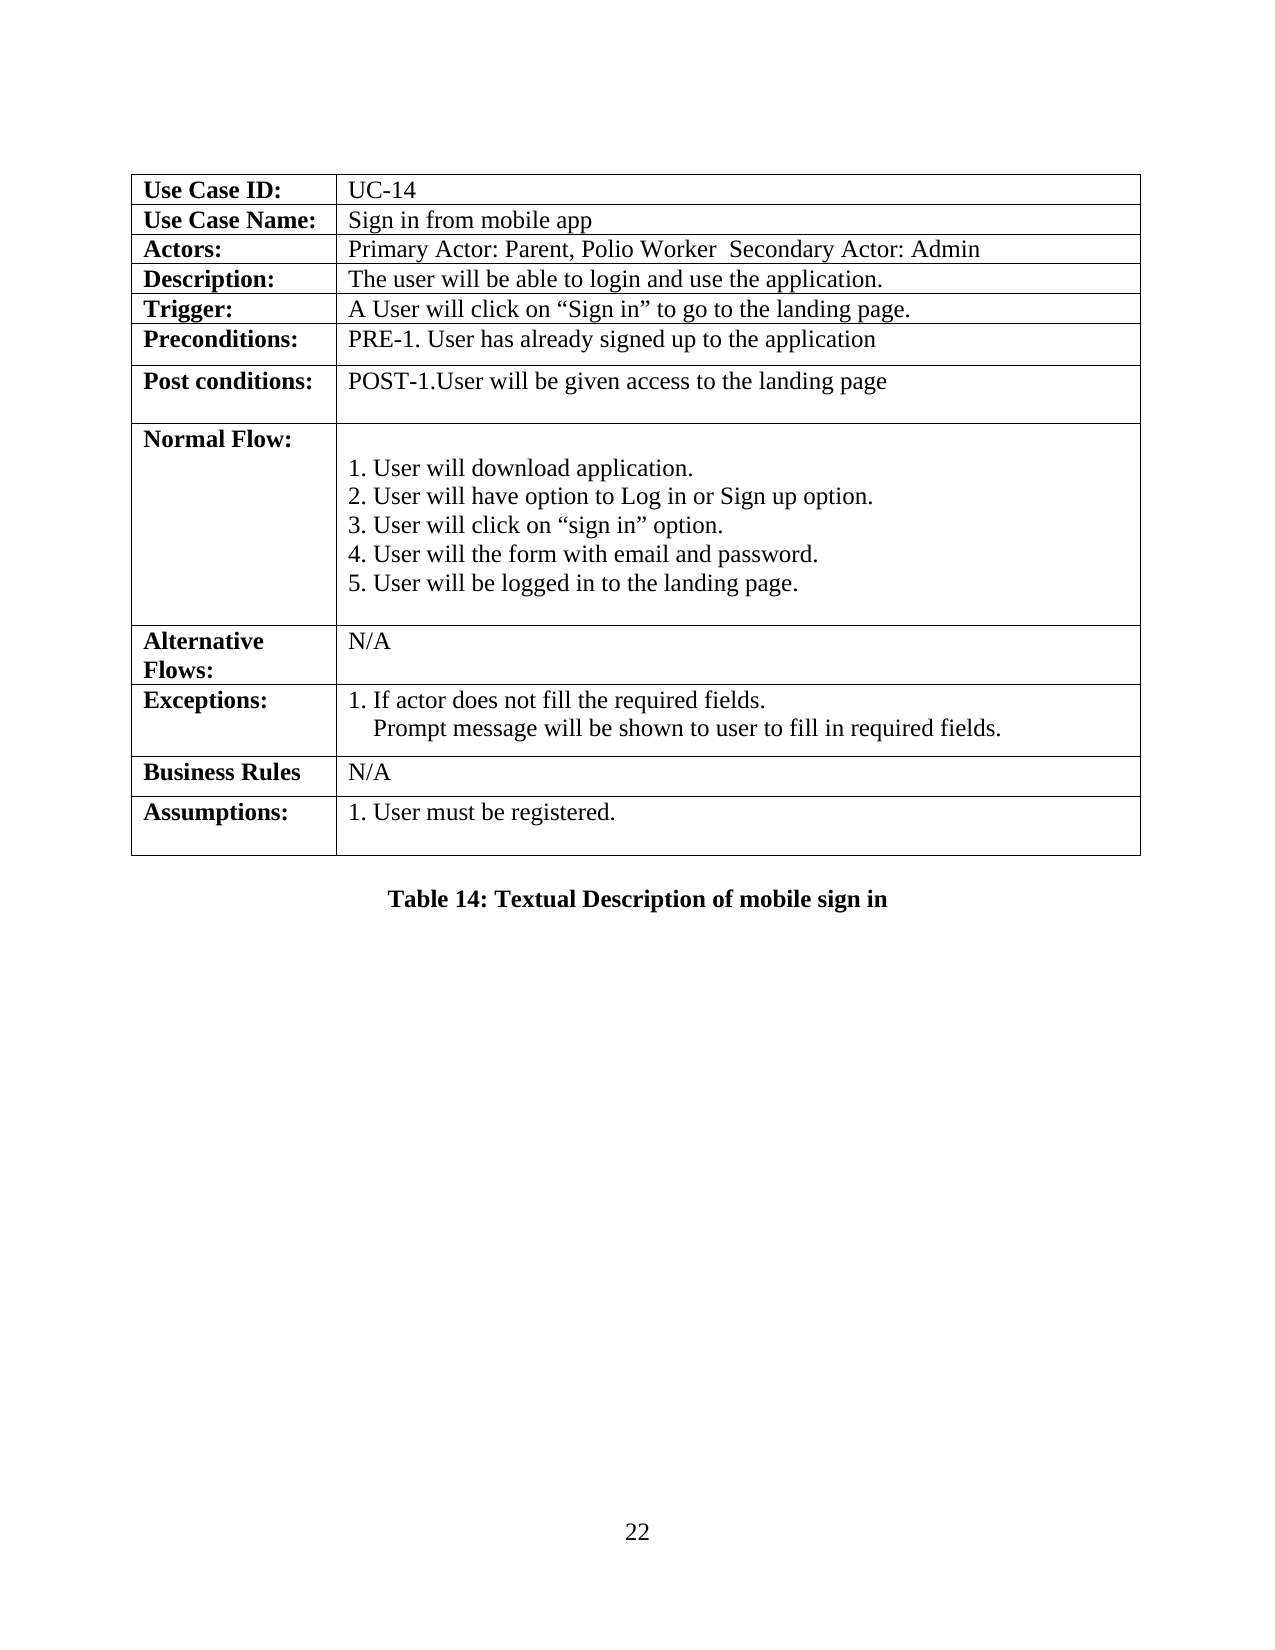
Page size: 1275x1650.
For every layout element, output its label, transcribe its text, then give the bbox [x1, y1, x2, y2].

table_cell Alternative Flows: [132, 626, 336, 684]
table_cell Business Rules [132, 757, 336, 796]
table_cell Description: [132, 264, 336, 293]
table_cell N/A [337, 757, 1140, 796]
table_cell Sign in from mobile app [337, 205, 1140, 233]
table_cell 1. User must be registered. [337, 797, 1140, 855]
table_cell N/A [337, 626, 1140, 684]
table_cell POST-1.User will be given access to the landing page [337, 366, 1140, 423]
table_cell 1. If actor does not fill the required fields. Prompt message will be shown to user to fill in required fields. [337, 685, 1140, 756]
table_cell Exceptions: [132, 685, 336, 756]
table_cell A User will click on “Sign in” to go to the landing page. [337, 294, 1140, 323]
table_cell Actors: [132, 235, 336, 263]
table_cell Preconditions: [132, 324, 336, 365]
table_cell 1. User will download application. 2. User will have option to Log in or Sign up option. 3. User will click on “sign in” option. 4. User will the form with email and password. 5. User will be logged in to the landing page. [337, 424, 1140, 625]
table_cell Primary Actor: Parent, Polio Worker Secondary Actor: Admin [337, 235, 1140, 263]
text Table 14: Textual Description of mobile sign in [120, 884, 1155, 913]
table_cell Use Case Name: [132, 205, 336, 233]
table_header UC-14 [337, 175, 1140, 204]
table_cell Post conditions: [132, 366, 336, 423]
table_cell Assumptions: [132, 797, 336, 855]
table_cell Trigger: [132, 294, 336, 323]
table_cell Normal Flow: [132, 424, 336, 625]
table_cell PRE-1. User has already signed up to the application [337, 324, 1140, 365]
table_cell The user will be able to login and use the application. [337, 264, 1140, 293]
table_header Use Case ID: [132, 175, 336, 204]
